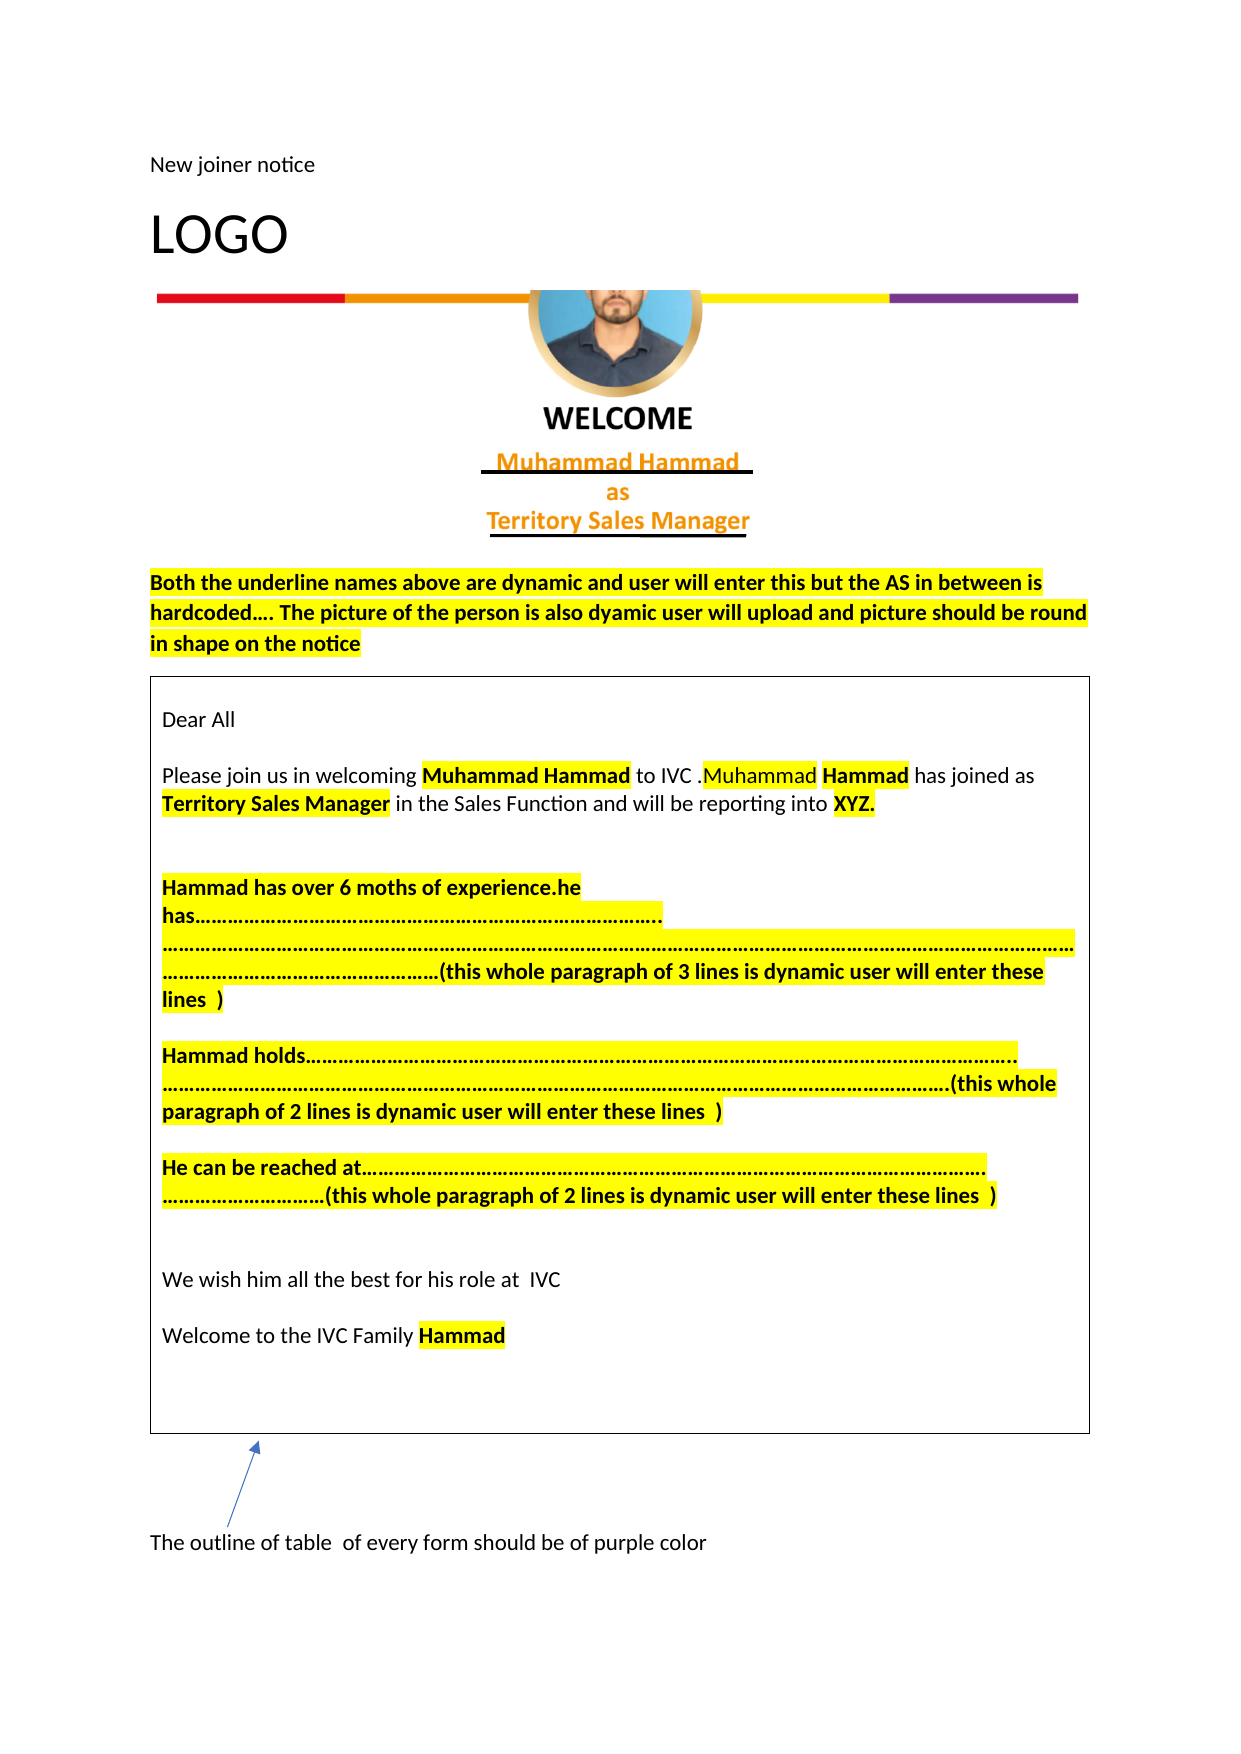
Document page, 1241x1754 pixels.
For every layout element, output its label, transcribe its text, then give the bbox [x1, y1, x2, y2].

picture [150, 290, 1091, 550]
text LOGO [150, 197, 1090, 268]
text The outline of table of every form should be of purple color [150, 1528, 1090, 1556]
text New joiner notice [150, 150, 1090, 178]
text Both the underline names above are dynamic and user will enter this but the AS in between is hardcoded…. The picture of the person is also dyamic user will upload and picture should be round in shape on the notice [150, 568, 1090, 657]
table_header Dear All Please join us in welcoming Muhammad Hammad to IVC .Muhammad Hammad has joined as Territory Sales Manager in the Sales Function and will be reporting into XYZ. Hammad has over 6 moths of experience.he has………………………………………………………………………….. …………………………………………………………………………………………………………………………………………………… ……………………………………………(this whole paragraph of 3 lines is dynamic user will enter these lines ) Hammad holds………………………………………………………………………………………………………………….. ……………………………………………………………………………………………………………………………….(this whole paragraph of 2 lines is dynamic user will enter these lines ) He can be reached at……………………………………………………………………………………………………. …………………………(this whole paragraph of 2 lines is dynamic user will enter these lines ) We wish him all the best for his role at IVC Welcome to the IVC Family Hammad [151, 677, 1089, 1433]
